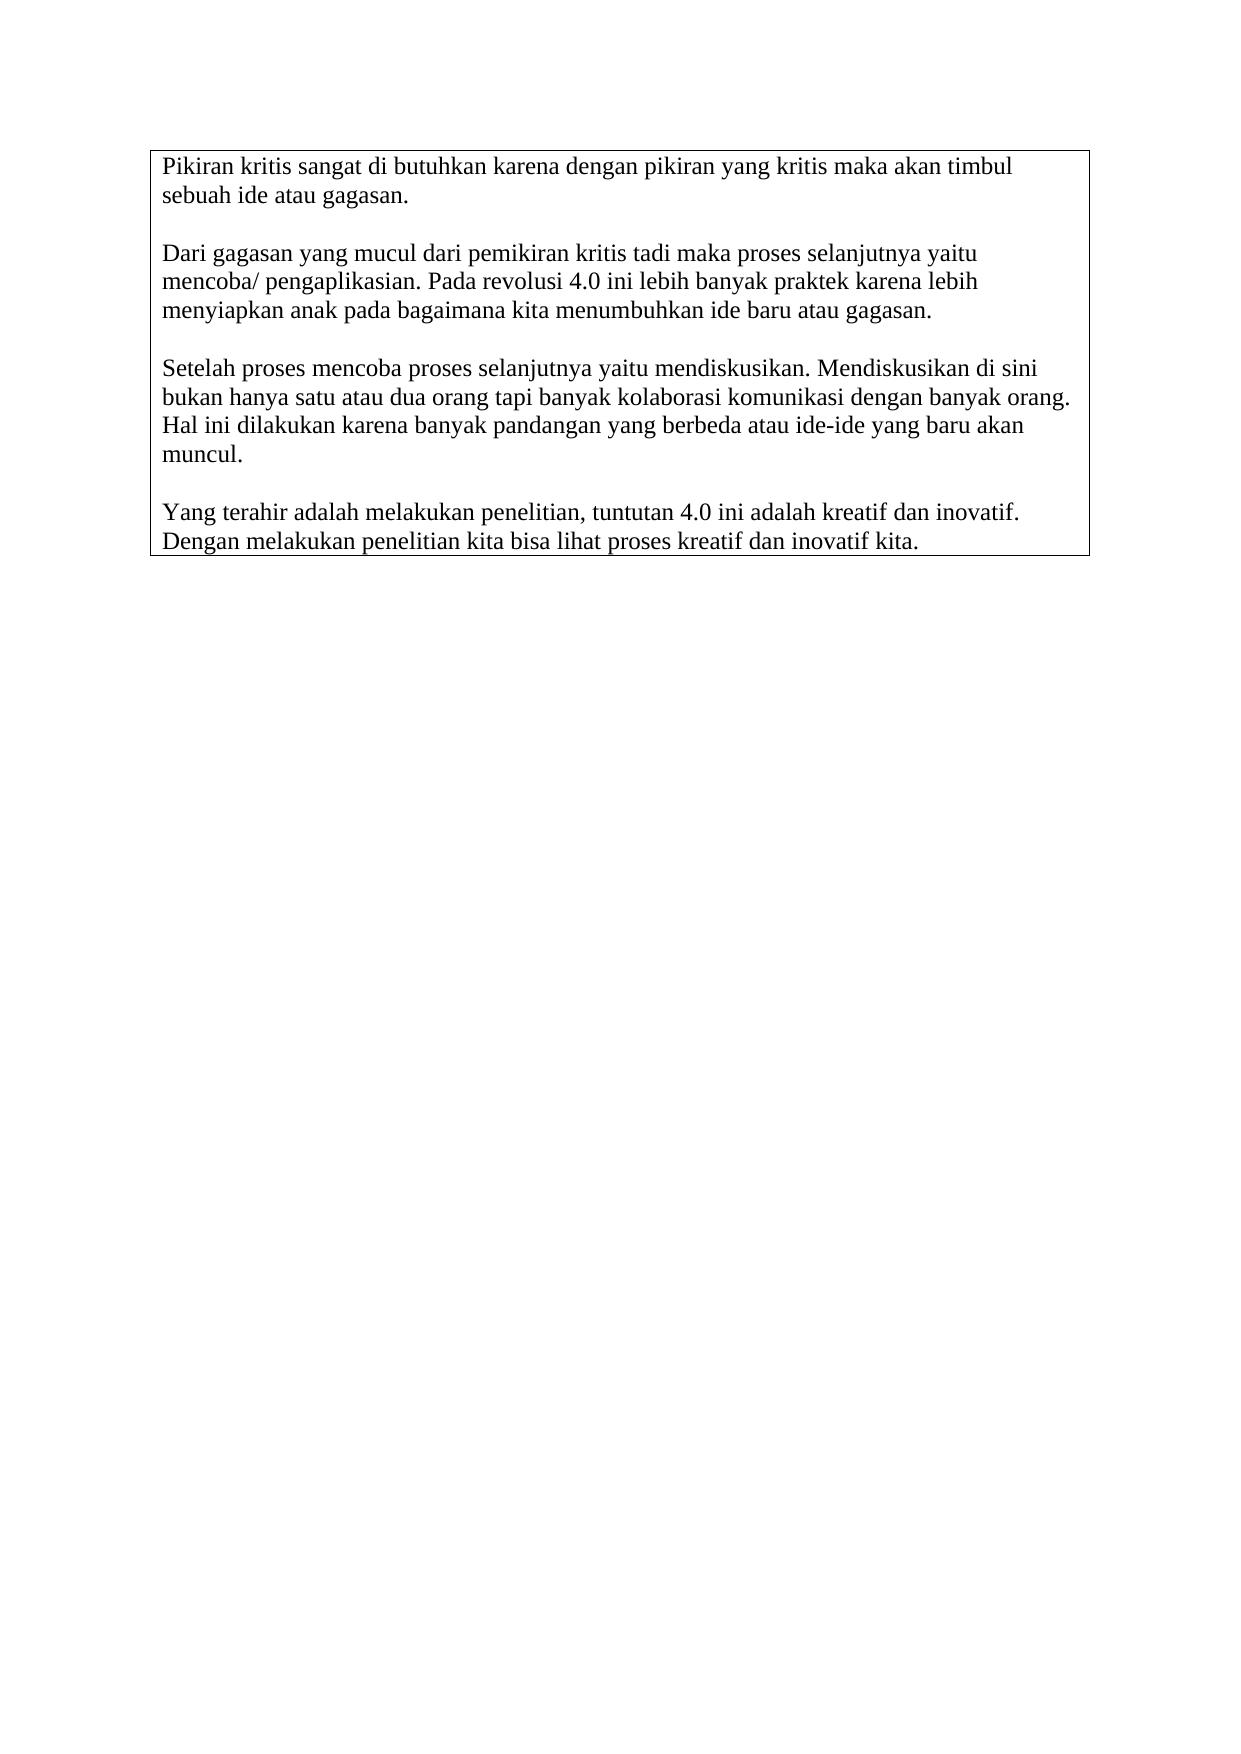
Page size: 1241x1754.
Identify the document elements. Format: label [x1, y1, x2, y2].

table_header [151, 151, 1089, 555]
